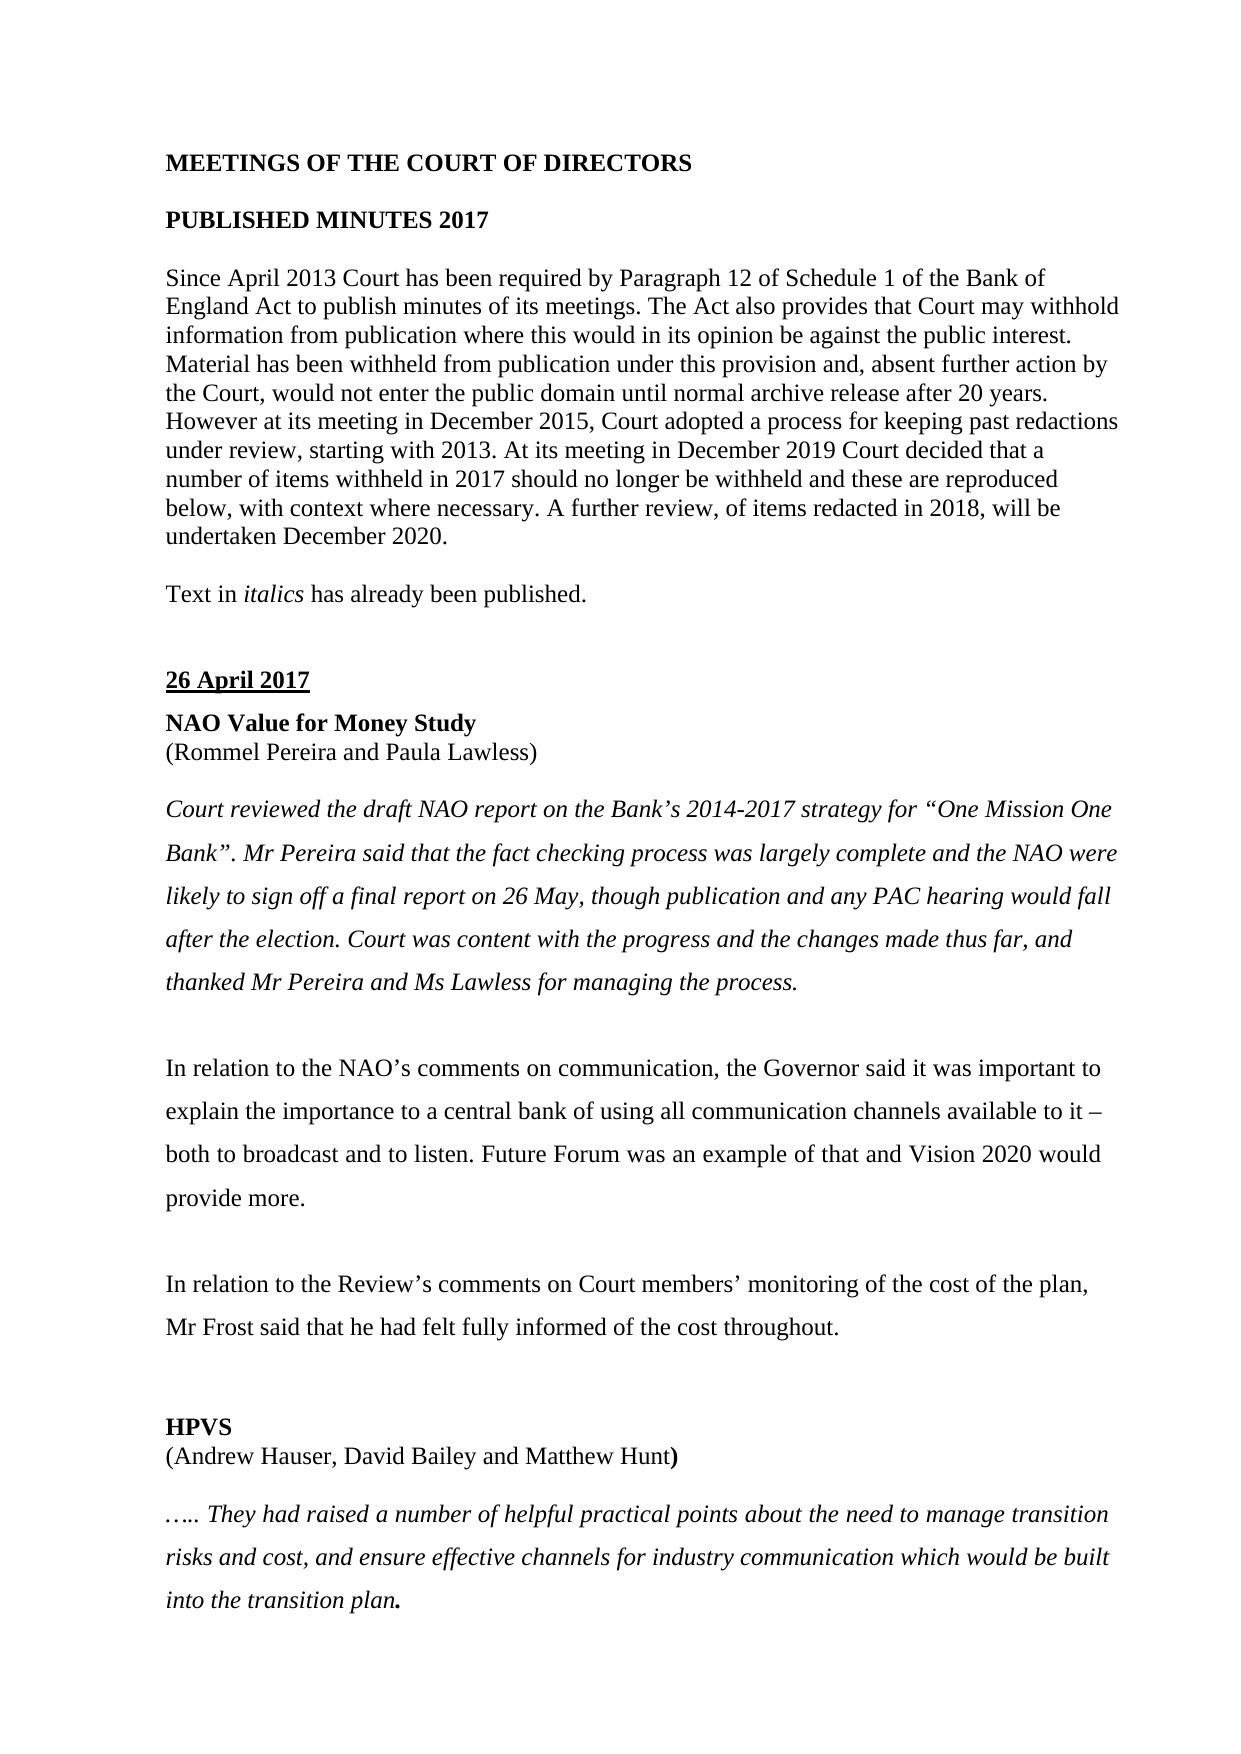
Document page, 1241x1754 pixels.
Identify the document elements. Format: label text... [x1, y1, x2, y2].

text NAO Value for Money Study [165, 708, 1138, 737]
text In relation to the Review’s comments on Court members’ monitoring of the cost of the plan, Mr Frost said that he had felt fully informed of the cost throughout. [165, 1269, 1089, 1341]
text (Andrew Hauser, David Bailey and Matthew Hunt) [165, 1442, 1138, 1470]
subtitle HPVS [165, 1413, 1138, 1442]
subtitle MEETINGS OF THE COURT OF DIRECTORS PUBLISHED MINUTES 2017 [165, 148, 694, 234]
text In relation to the NAO’s comments on communication, the Governor said it was important to explain the importance to a central bank of using all communication channels available to it – both to broadcast and to listen. Future Forum was an example of that and Vision 2020 would provide more. [165, 1053, 1103, 1211]
text However at its meeting in December 2015, Court adopted a process for keeping past redactions under review, starting with 2013. At its meeting in December 2019 Court decided that a number of items withheld in 2017 should no longer be withheld and these are reproduced below, with context where necessary. A further review, of items redacted in 2018, will be undertaken December 2020. [165, 406, 1120, 550]
text Since April 2013 Court has been required by Paragraph 12 of Schedule 1 of the Bank of England Act to publish minutes of its meetings. The Act also provides that Court may withhold information from publication where this would in its opinion be against the public interest. [165, 263, 1124, 349]
text Material has been withheld from publication under this provision and, absent further action by the Court, would not enter the public domain until normal archive release after 20 years. [165, 349, 1110, 406]
text Court reviewed the draft NAO report on the Bank’s 2014-2017 strategy for “One Mission One Bank”. Mr Pereira said that the fact checking process was largely complete and the NAO were likely to sign off a final report on 26 May, though publication and any PAC hearing would fall after the election. Court was content with the progress and the changes made thus far, and thanked Mr Pereira and Ms Lawless for managing the process. [165, 794, 1124, 996]
text ….. They had raised a number of helpful practical points about the need to manage transition risks and cost, and ensure effective channels for industry communication which would be built into the transition plan. [165, 1499, 1110, 1614]
subtitle 26 April 2017 [165, 665, 1138, 694]
text (Rommel Pereira and Paula Lawless) [165, 737, 1138, 766]
text Text in italics has already been published. [165, 579, 1138, 607]
